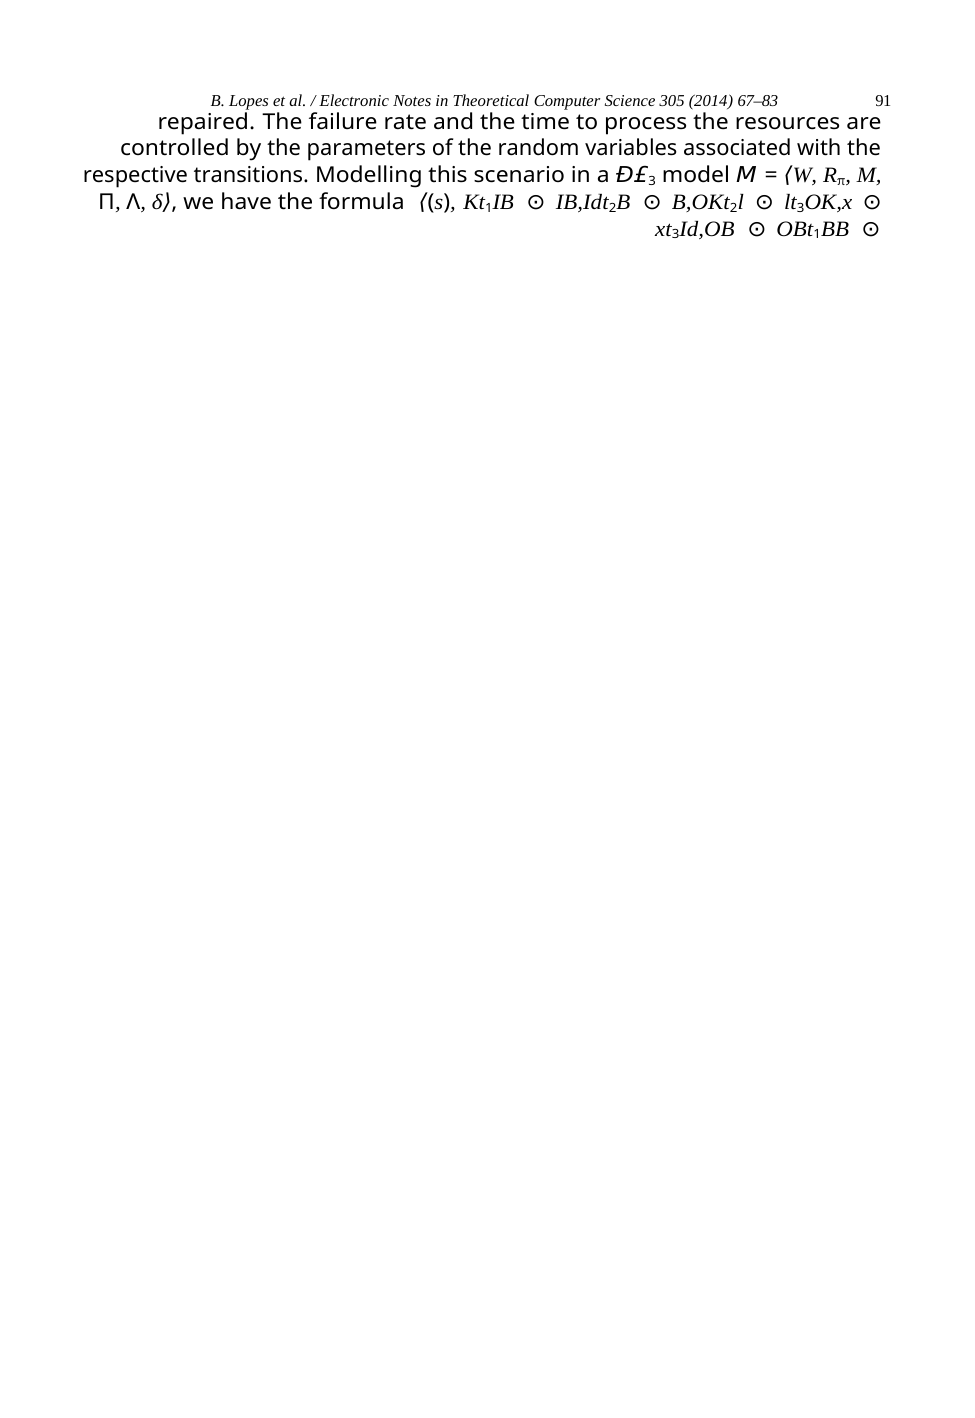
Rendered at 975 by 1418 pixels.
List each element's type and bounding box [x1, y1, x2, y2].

text [74, 108, 881, 243]
